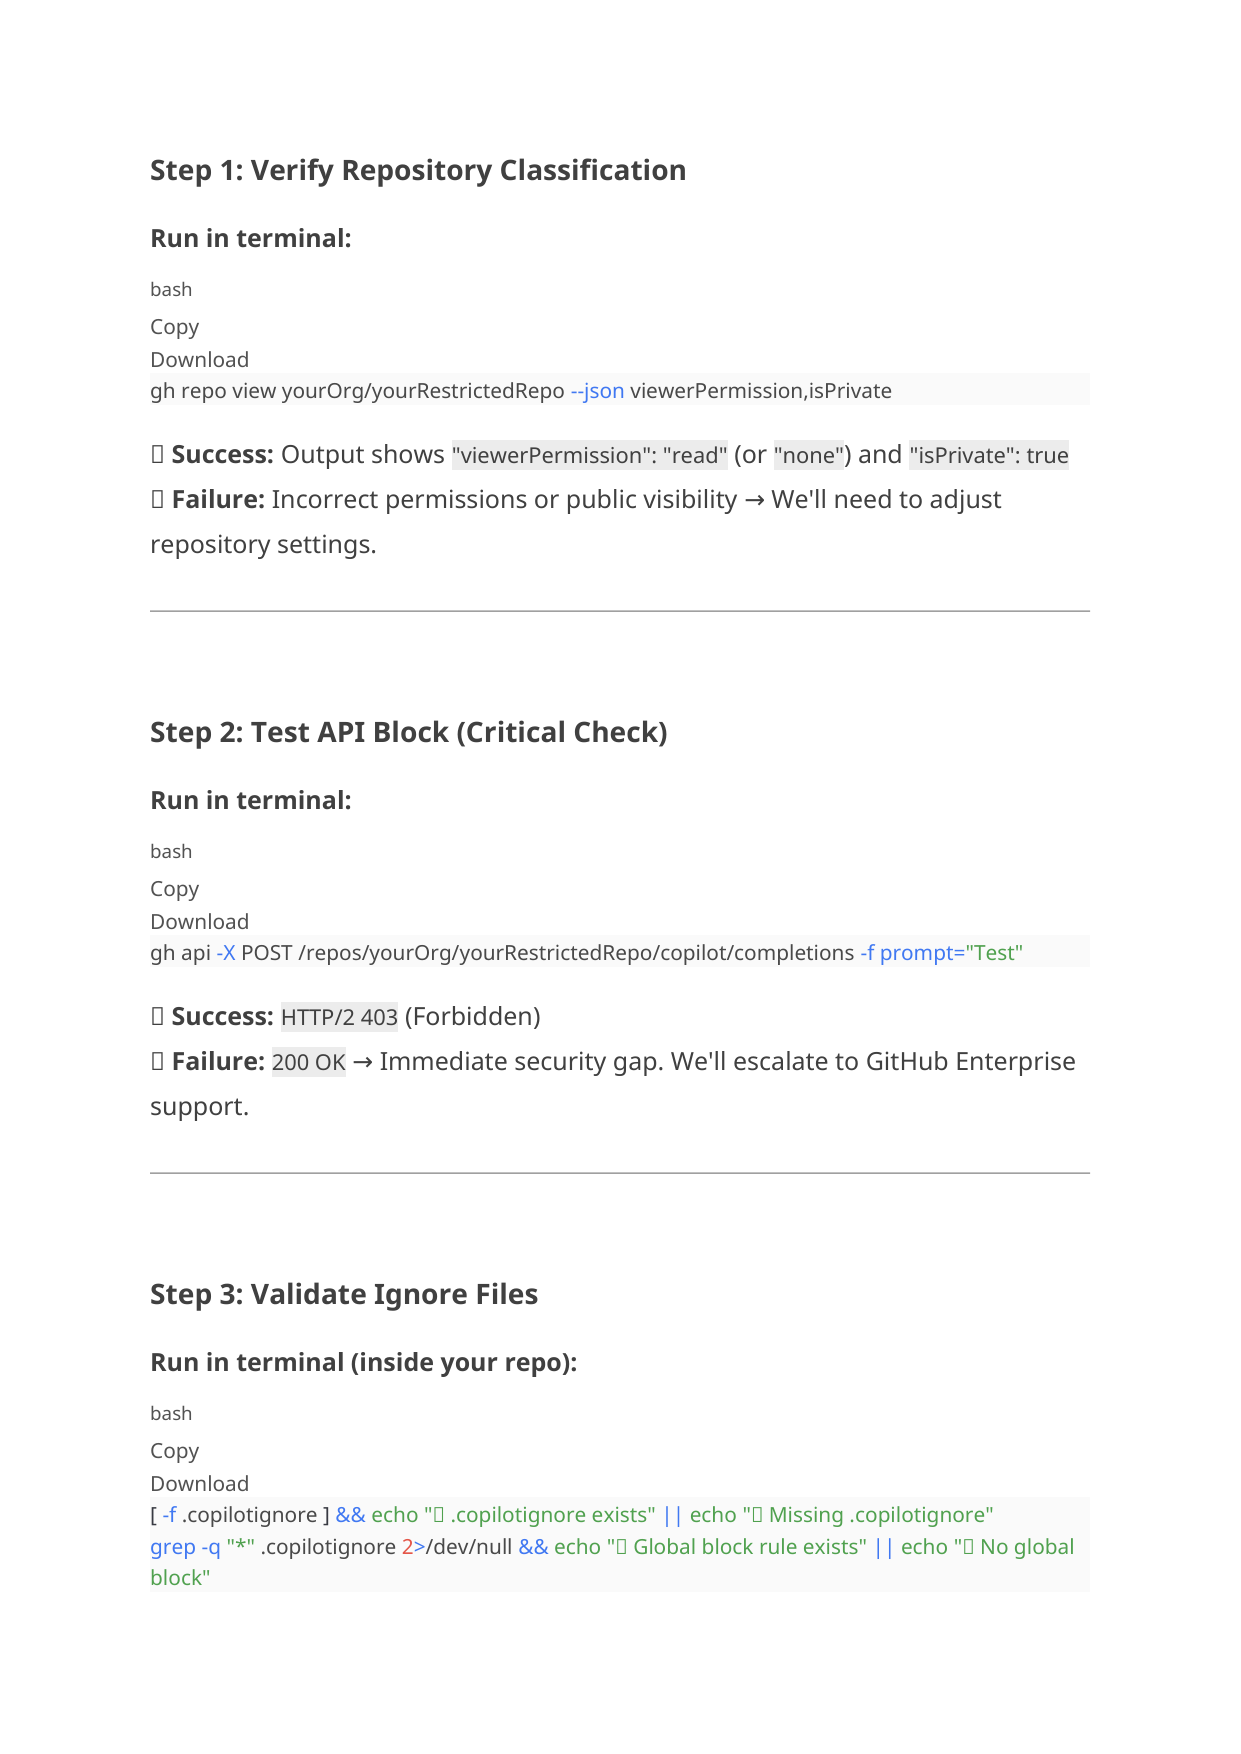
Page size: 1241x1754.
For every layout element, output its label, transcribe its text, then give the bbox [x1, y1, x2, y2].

text bash [150, 1400, 1090, 1425]
text Download [150, 902, 1090, 935]
text gh repo view yourOrg/yourRestrictedRepo --json viewerPermission,isPrivate [150, 373, 1090, 405]
text bash [150, 276, 1090, 301]
text Run in terminal (inside your repo): [150, 1334, 1090, 1378]
text Step 1: Verify Repository Classification [150, 150, 1090, 188]
text Run in terminal: [150, 772, 1090, 816]
text grep -q "*" .copilotignore 2>/dev/null && echo "✅ Global block rule exists" || echo "❌ No global block" [150, 1529, 1090, 1592]
text Copy [150, 1425, 1090, 1464]
text Download [150, 341, 1090, 373]
text gh api -X POST /repos/yourOrg/yourRestrictedRepo/copilot/completions -f prompt="Test" [150, 935, 1090, 967]
text Step 3: Validate Ignore Files [150, 1274, 1090, 1312]
text Run in terminal: [150, 210, 1090, 254]
text bash [150, 838, 1090, 863]
text Download [150, 1464, 1090, 1497]
text ✅ Success: HTTP/2 403 (Forbidden) ❌ Failure: 200 OK → Immediate security gap. We'll escalate to GitHub Enterprise support. [150, 988, 1090, 1122]
text [ -f .copilotignore ] && echo "✅ .copilotignore exists" || echo "❌ Missing .copilotignore" [150, 1497, 1090, 1529]
text Copy [150, 863, 1090, 902]
text ✅ Success: Output shows "viewerPermission": "read" (or "none") and "isPrivate": true ❌ Failure: Incorrect permissions or public visibility → We'll need to adjust repository settings. [150, 426, 1090, 560]
text Copy [150, 301, 1090, 341]
text Step 2: Test API Block (Critical Check) [150, 712, 1090, 750]
